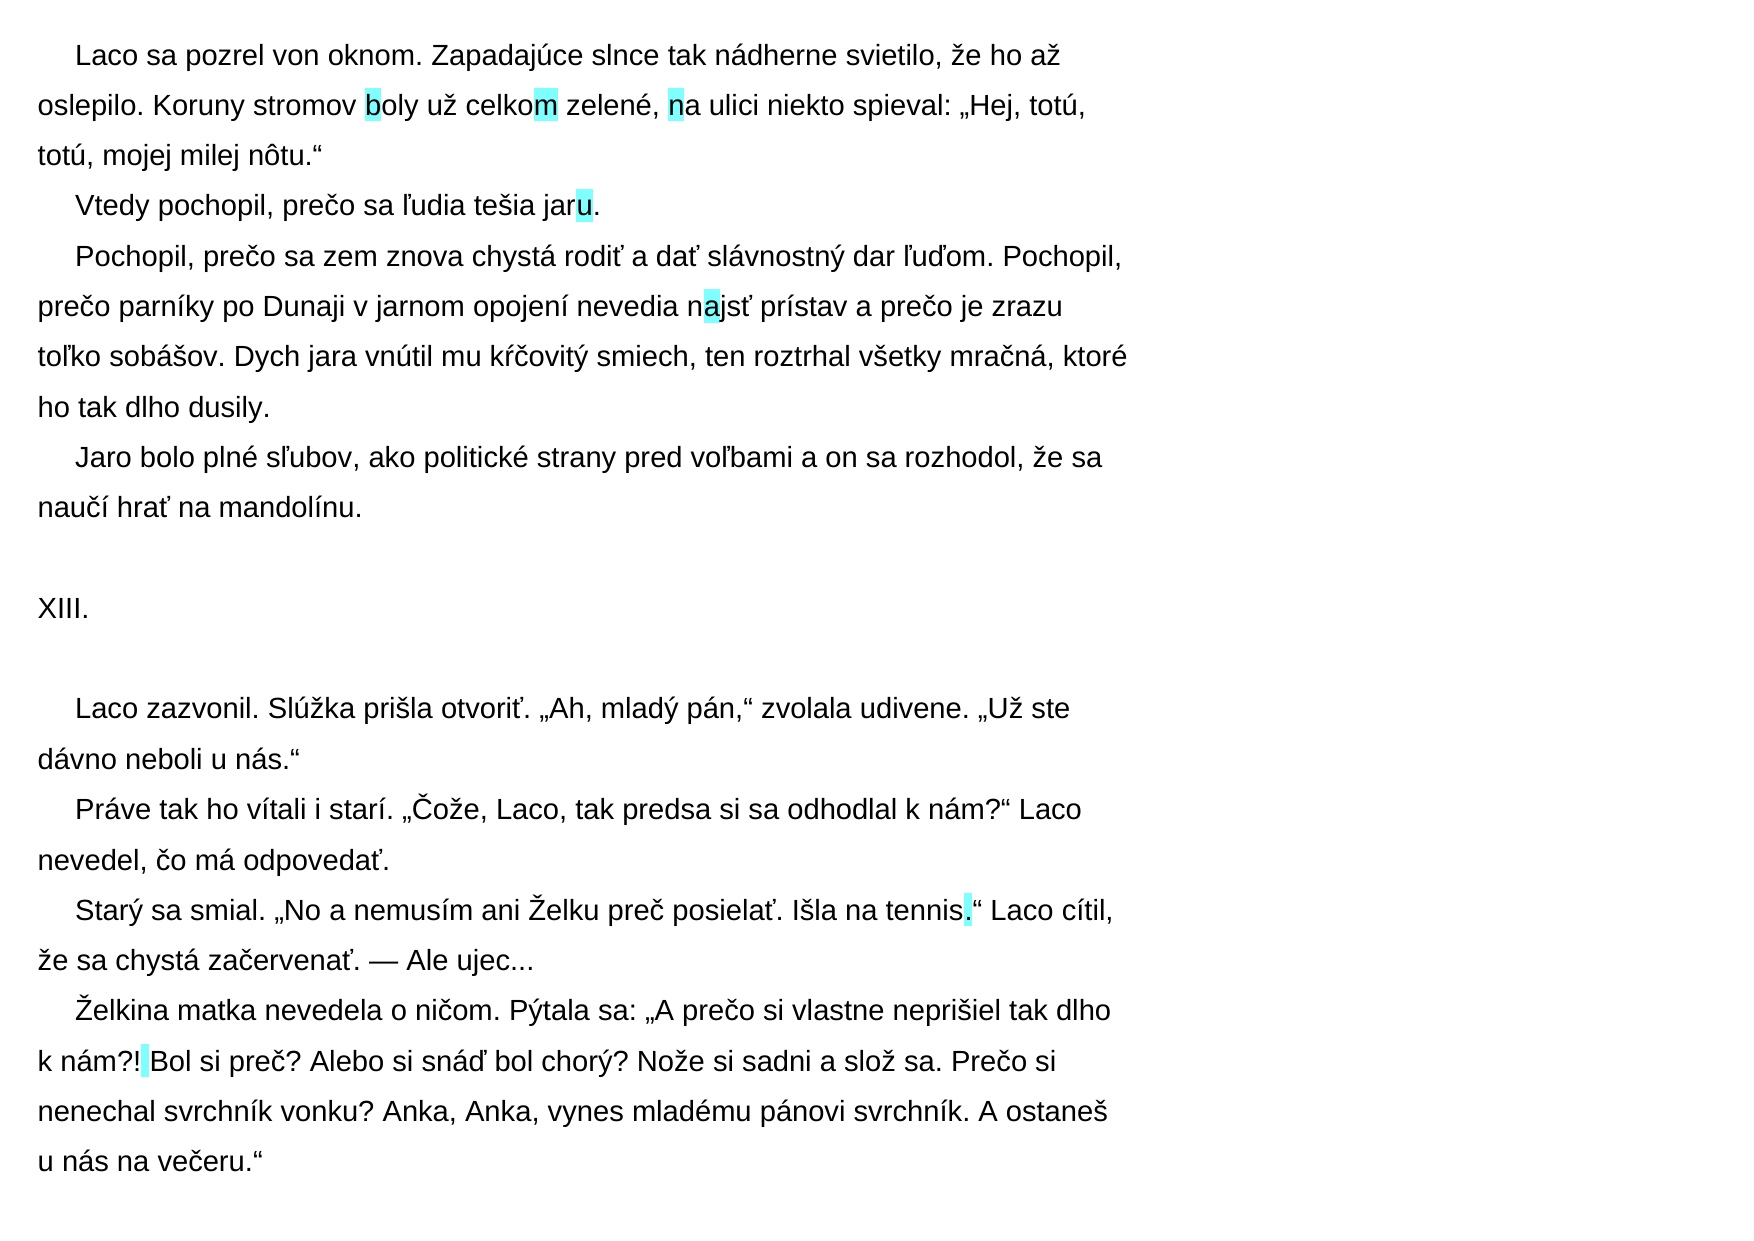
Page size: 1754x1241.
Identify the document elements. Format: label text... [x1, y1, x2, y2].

text Starý sa smial. „No a nemusím ani Želku preč posielať. Išla na tennis.“ Laco cítil, že sa chystá začervenať. — Ale ujec... [37, 893, 1131, 977]
text Želkina matka nevedela o ničom. Pýtala sa: „A prečo si vlastne neprišiel tak dlho k nám?! Bol si preč? Alebo si snáď bol chorý? Nože si sadni a slož sa. Prečo si nenechal svrchník vonku? Anka, Anka, vynes mladému pánovi svrchník. A ostaneš u nás na večeru.“ [37, 993, 1131, 1178]
text Vtedy pochopil, prečo sa ľudia tešia jaru. [37, 188, 1131, 222]
text Laco zazvonil. Slúžka prišla otvoriť. „Ah, mladý pán,“ zvolala udivene. „Už ste dávno neboli u nás.“ [37, 692, 1131, 775]
text XIII. [37, 591, 1131, 624]
text Jaro bolo plné sľubov, ako politické strany pred voľbami a on sa rozhodol, že sa naučí hrať na mandolínu. [37, 440, 1131, 524]
text Pochopil, prečo sa zem znova chystá rodiť a dať slávnostný dar ľuďom. Pochopil, prečo parníky po Dunaji v jarnom opojení nevedia najsť prístav a prečo je zrazu toľko sobášov. Dych jara vnútil mu kŕčovitý smiech, ten roztrhal všetky mračná, ktoré ho tak dlho dusily. [37, 239, 1131, 423]
text Práve tak ho vítali i starí. „Čože, Laco, tak predsa si sa odhodlal k nám?“ Laco nevedel, čo má odpovedať. [37, 792, 1131, 876]
text Laco sa pozrel von oknom. Zapadajúce slnce tak nádherne svietilo, že ho až oslepilo. Koruny stromov boly už celkom zelené, na ulici niekto spieval: „Hej, totú, totú, mojej milej nôtu.“ [37, 37, 1131, 172]
